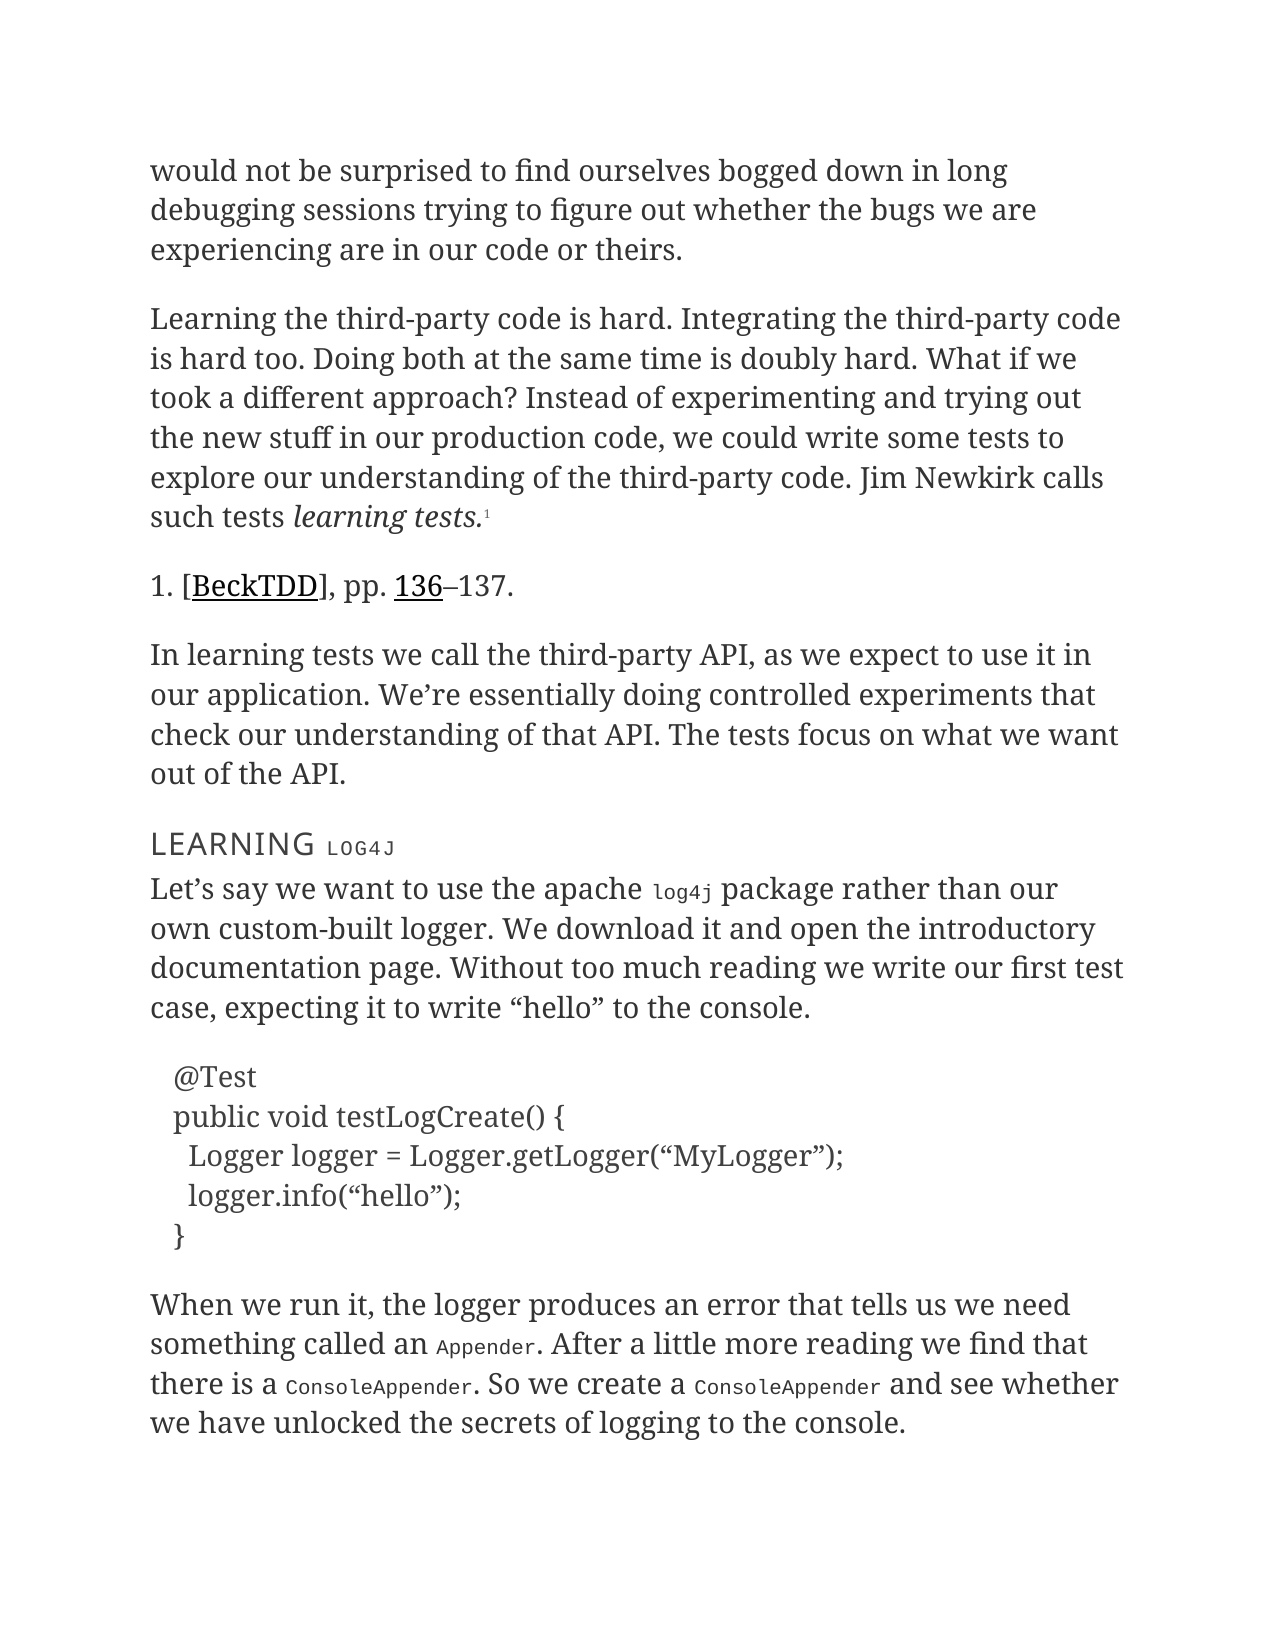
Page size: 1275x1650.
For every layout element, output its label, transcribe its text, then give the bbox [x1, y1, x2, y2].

text Learning the third-party code is hard. Integrating the third-party code is hard too. Doing both at the same time is doubly hard. What if we took a different approach? Instead of experimenting and trying out the new stuff in our production code, we could write some tests to explore our understanding of the third-party code. Jim Newkirk calls such tests learning tests.1 [150, 298, 1125, 536]
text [150, 150, 1125, 269]
subtitle LEARNING LOG4J [150, 822, 1125, 865]
text In learning tests we call the third-party API, as we expect to use it in our application. We’re essentially doing controlled experiments that check our understanding of that API. The tests focus on what we want out of the API. [150, 634, 1125, 793]
text Let’s say we want to use the apache log4j package rather than our own custom-built logger. We download it and open the introductory documentation page. Without too much reading we write our first test case, expecting it to write “hello” to the console. [150, 868, 1125, 1027]
text When we run it, the logger produces an error that tells us we need something called an Appender. After a little more reading we find that there is a ConsoleAppender. So we create a ConsoleAppender and see whether we have unlocked the secrets of logging to the console. [150, 1284, 1125, 1442]
text 1. [BeckTDD], pp. 136–137. [150, 566, 1125, 605]
text @Test public void testLogCreate() { Logger logger = Logger.getLogger(“MyLogger”); logger.info(“hello”); } [150, 1056, 1125, 1254]
